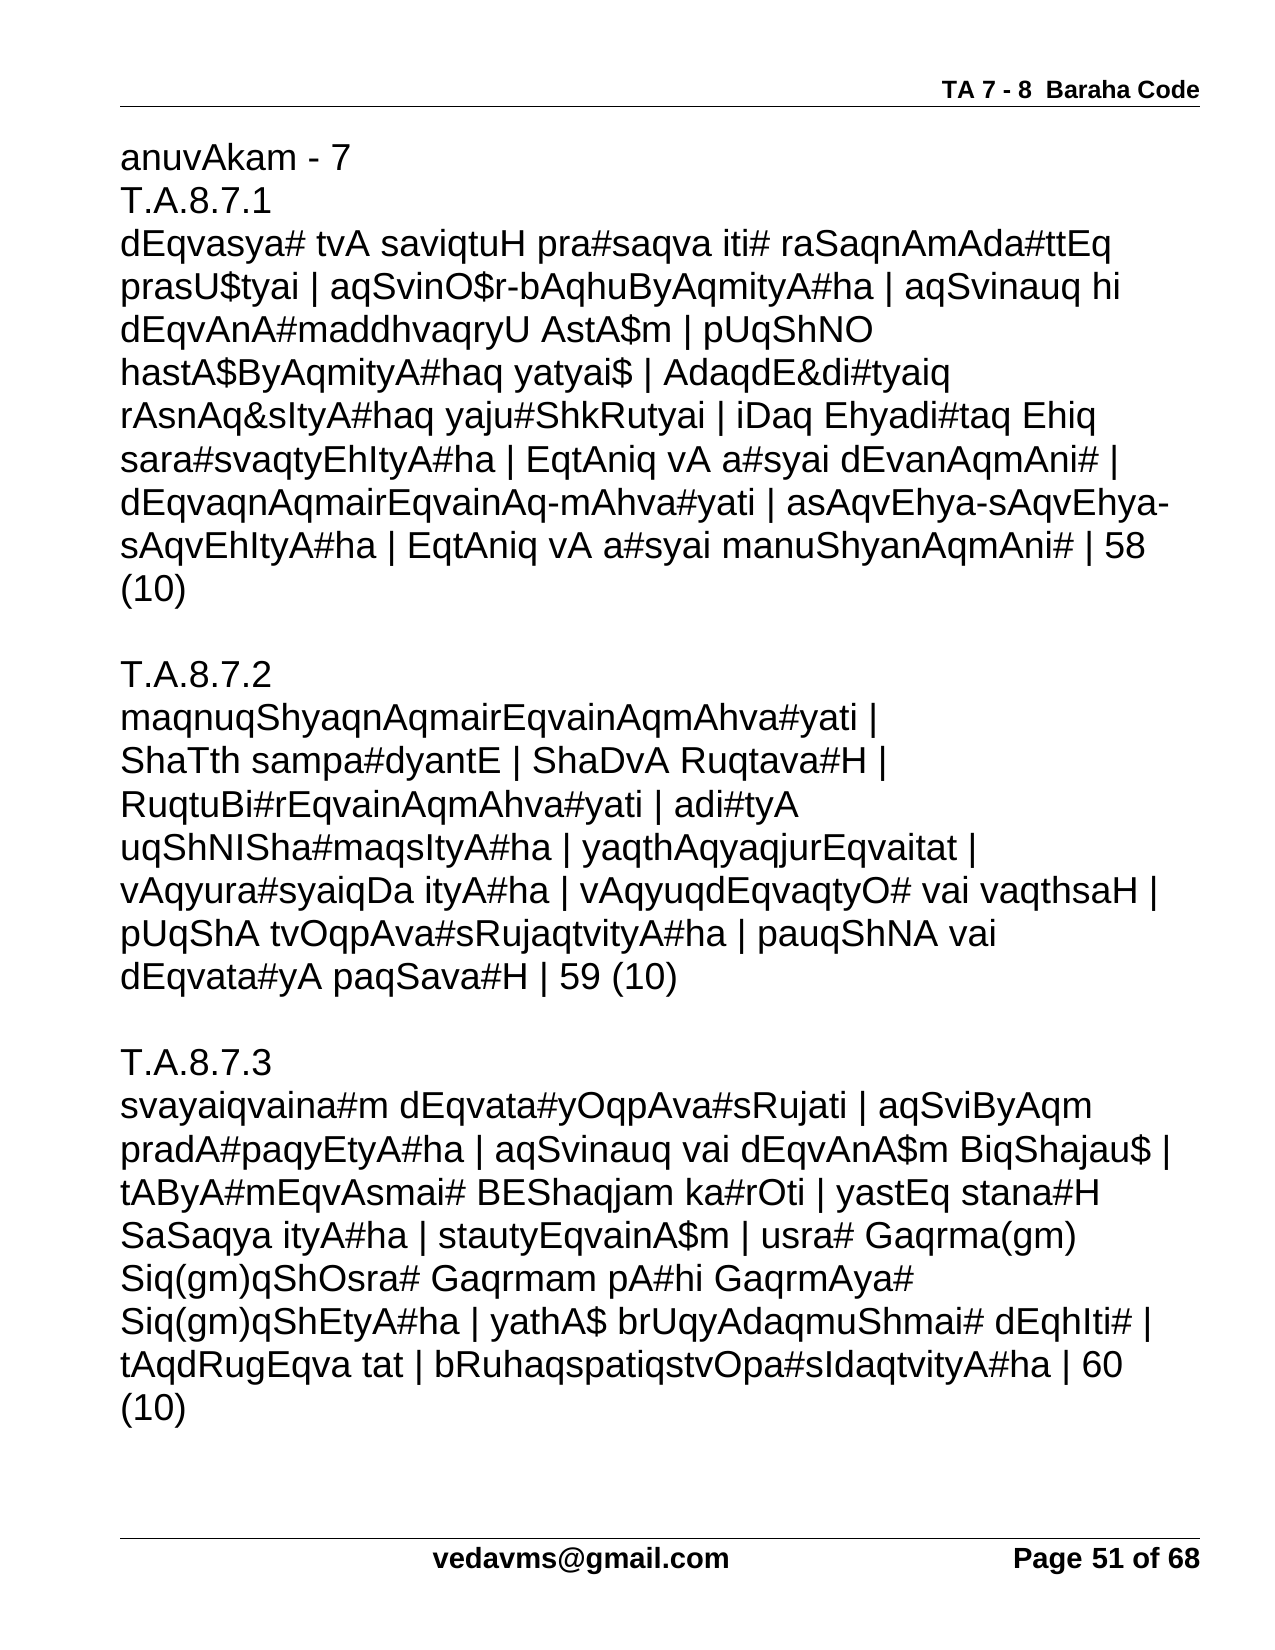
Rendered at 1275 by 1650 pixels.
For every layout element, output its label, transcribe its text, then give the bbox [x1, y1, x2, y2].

text maqnuqShyaqnAqmairEqvainAqmAhva#yati | [120, 696, 1200, 739]
text dEqvasya# tvA saviqtuH pra#saqva iti# raSaqnAmAda#ttEq prasU$tyai | aqSvinO$r-bAqhuByAqmityA#ha | aqSvinauq hi dEqvAnA#maddhvaqryU AstA$m | pUqShNO hastA$ByAqmityA#haq yatyai$ | AdaqdE&di#tyaiq rAsnAq&sItyA#haq yaju#ShkRutyai | iDaq Ehyadi#taq Ehiq sara#svaqtyEhItyA#ha | EqtAniq vA a#syai dEvanAqmAni# | [120, 221, 1200, 480]
text dEqvaqnAqmairEqvainAq-mAhva#yati | asAqvEhya-sAqvEhya-sAqvEhItyA#ha | EqtAniq vA a#syai manuShyanAqmAni# | 58 (10) [120, 480, 1200, 609]
text svayaiqvaina#m dEqvata#yOqpAva#sRujati | aqSviByAqm pradA#paqyEtyA#ha | aqSvinauq vai dEqvAnA$m BiqShajau$ | tAByA#mEqvAsmai# BEShaqjam ka#rOti | yastEq stana#H SaSaqya ityA#ha | stautyEqvainA$m | usra# Gaqrma(gm) Siq(gm)qShOsra# Gaqrmam pA#hi GaqrmAya# Siq(gm)qShEtyA#ha | yathA$ brUqyAdaqmuShmai# dEqhIti# | tAqdRugEqva tat | bRuhaqspatiqstvOpa#sIdaqtvityA#ha | 60 (10) [120, 1084, 1200, 1429]
text ShaTth sampa#dyantE | ShaDvA Ruqtava#H | [120, 739, 1200, 782]
text anuvAkam - 7 [120, 135, 1200, 178]
text T.A.8.7.1 [120, 178, 1200, 221]
text RuqtuBi#rEqvainAqmAhva#yati | adi#tyA uqShNISha#maqsItyA#ha | yaqthAqyaqjurEqvaitat | [120, 782, 1200, 868]
text T.A.8.7.2 [120, 652, 1200, 696]
text vAqyura#syaiqDa ityA#ha | vAqyuqdEqvaqtyO# vai vaqthsaH | [120, 868, 1200, 911]
text T.A.8.7.3 [120, 1041, 1200, 1084]
text pUqShA tvOqpAva#sRujaqtvityA#ha | pauqShNA vai dEqvata#yA paqSava#H | 59 (10) [120, 911, 1200, 997]
